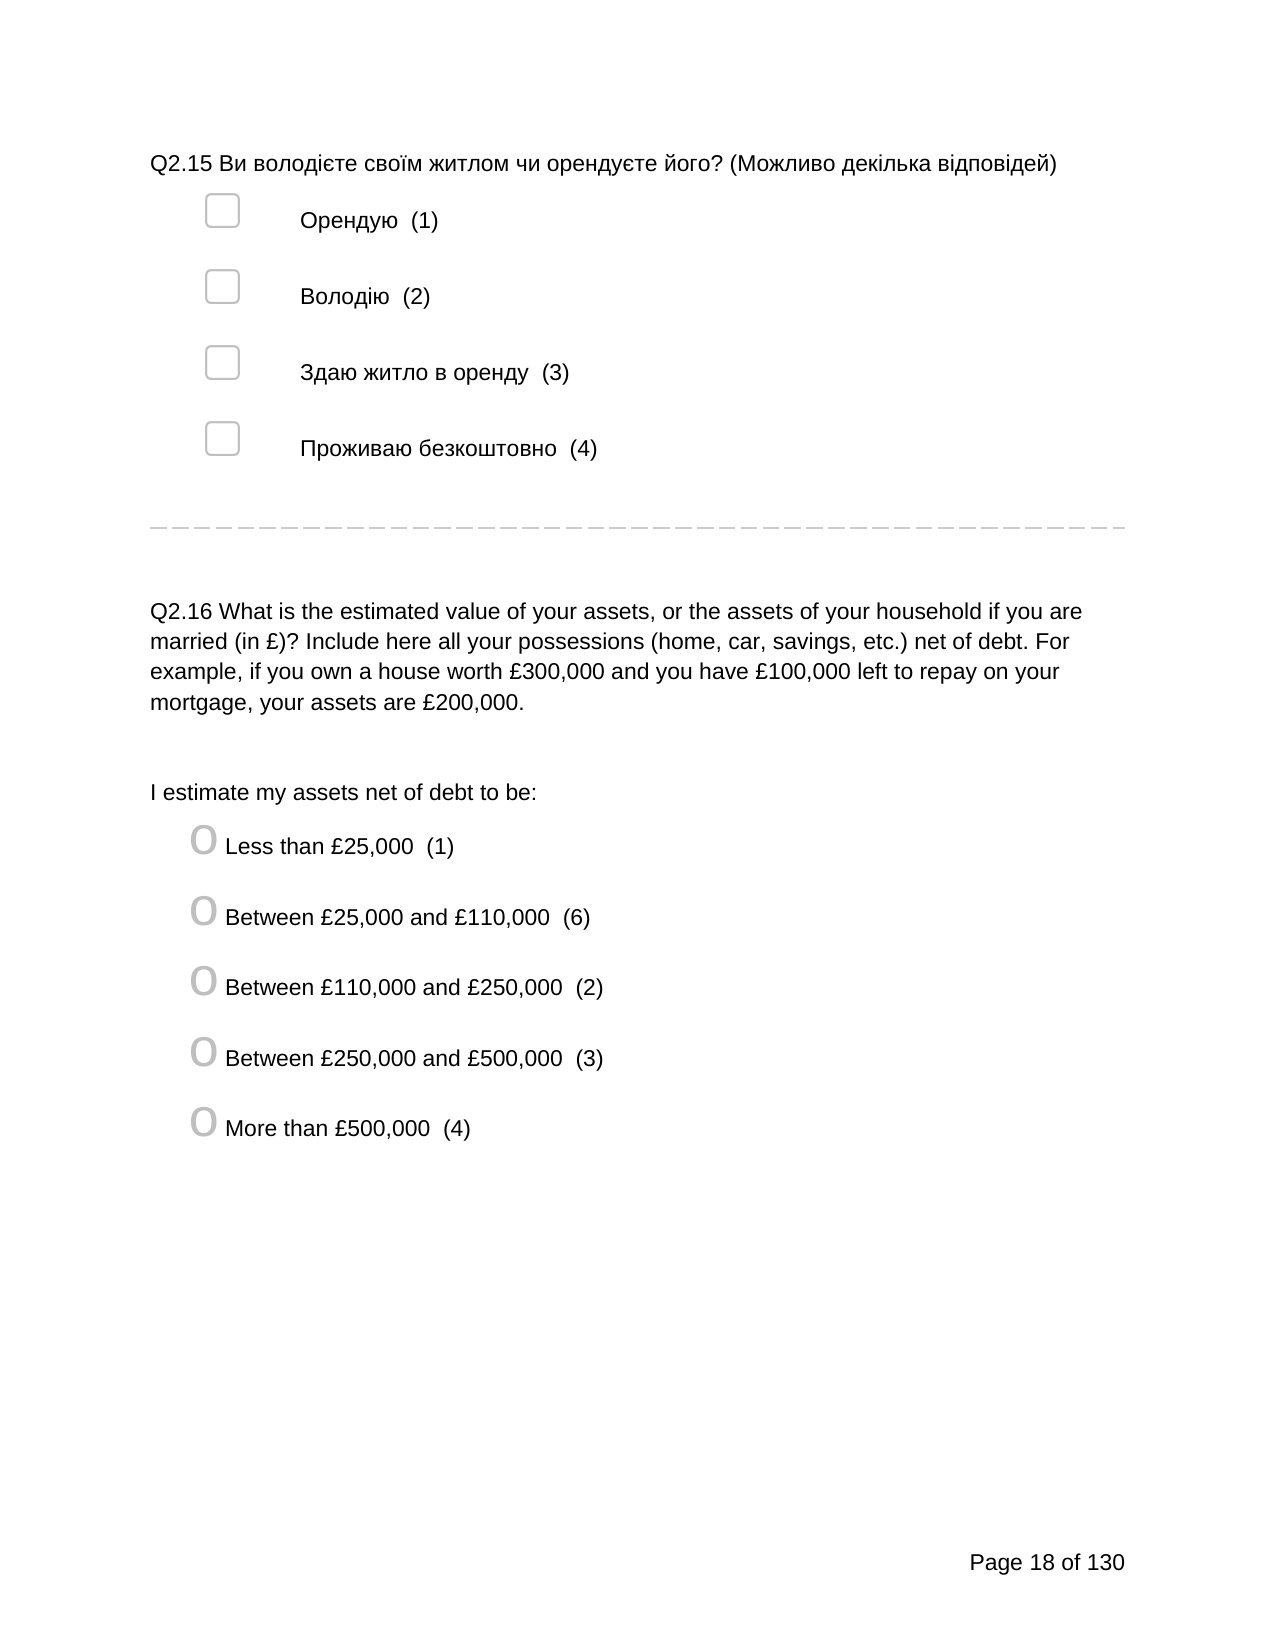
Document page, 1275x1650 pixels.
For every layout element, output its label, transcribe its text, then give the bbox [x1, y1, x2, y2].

text Q2.15 Ви володієте своїм житлом чи орендуєте його? (Можливо декілька відповідей) [150, 150, 1125, 176]
text Q2.16 What is the estimated value of your assets, or the assets of your household if you are married (in £)? Include here all your possessions (home, car, savings, etc.) net of debt. For example, if you own a house worth £300,000 and you have £100,000 left to repay on your mortgage, your assets are £200,000. I estimate my assets net of debt to be: [150, 598, 1125, 805]
list Проживаю безкоштовно (4) [187, 408, 1125, 474]
list Between £25,000 and £110,000 (6) [187, 880, 1125, 941]
list Здаю житло в оренду (3) [187, 332, 1125, 398]
list Between £250,000 and £500,000 (3) [187, 1021, 1125, 1082]
list More than £500,000 (4) [187, 1091, 1125, 1153]
list Володію (2) [187, 256, 1125, 322]
list Less than £25,000 (1) [187, 809, 1125, 871]
list Орендую (1) [187, 180, 1125, 246]
list Between £110,000 and £250,000 (2) [187, 950, 1125, 1012]
